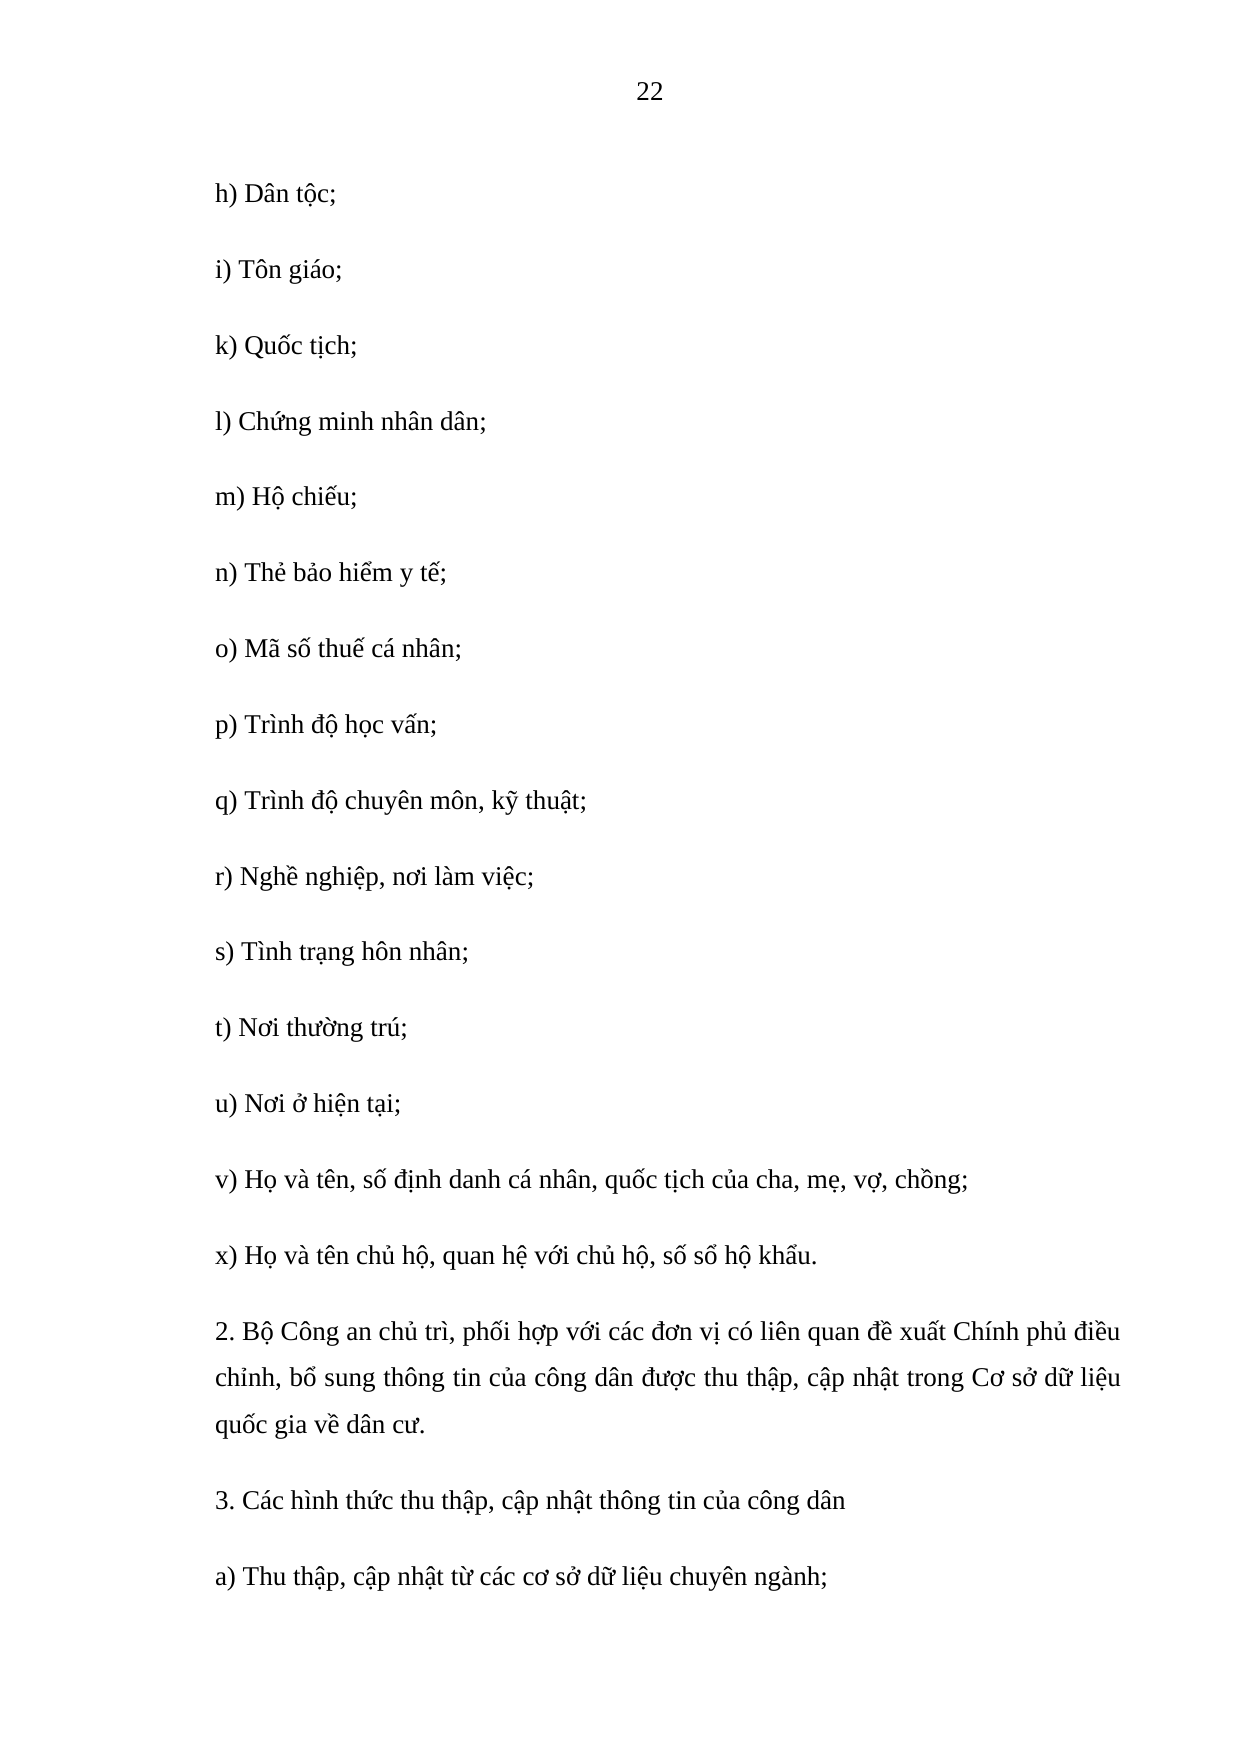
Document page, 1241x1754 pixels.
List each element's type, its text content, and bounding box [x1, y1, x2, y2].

text v) Họ và tên, số định danh cá nhân, quốc tịch của cha, mẹ, vợ, chồng; [215, 1163, 1122, 1194]
text i) Tôn giáo; [215, 253, 1122, 284]
text q) Trình độ chuyên môn, kỹ thuật; [215, 784, 1122, 815]
text p) Trình độ học vấn; [215, 708, 1122, 739]
text m) Hộ chiếu; [215, 481, 1122, 512]
text l) Chứng minh nhân dân; [215, 405, 1122, 436]
text u) Nơi ở hiện tại; [215, 1087, 1122, 1118]
text n) Thẻ bảo hiểm y tế; [215, 556, 1122, 587]
text h) Dân tộc; [215, 177, 1122, 208]
text t) Nơi thường trú; [215, 1011, 1122, 1042]
text s) Tình trạng hôn nhân; [215, 936, 1122, 967]
text a) Thu thập, cập nhật từ các cơ sở dữ liệu chuyên ngành; [215, 1560, 1122, 1591]
text k) Quốc tịch; [215, 329, 1122, 360]
text r) Nghề nghiệp, nơi làm việc; [215, 860, 1122, 891]
text 2. Bộ Công an chủ trì, phối hợp với các đơn vị có liên quan đề xuất Chính phủ điều chỉnh, bổ sung thông tin của công dân được thu thập, cập nhật trong Cơ sở dữ liệu quốc gia về dân cư. [215, 1315, 1122, 1439]
text x) Họ và tên chủ hộ, quan hệ với chủ hộ, số sổ hộ khẩu. [215, 1239, 1122, 1270]
text 3. Các hình thức thu thập, cập nhật thông tin của công dân [215, 1484, 1122, 1515]
text o) Mã số thuế cá nhân; [215, 632, 1122, 663]
